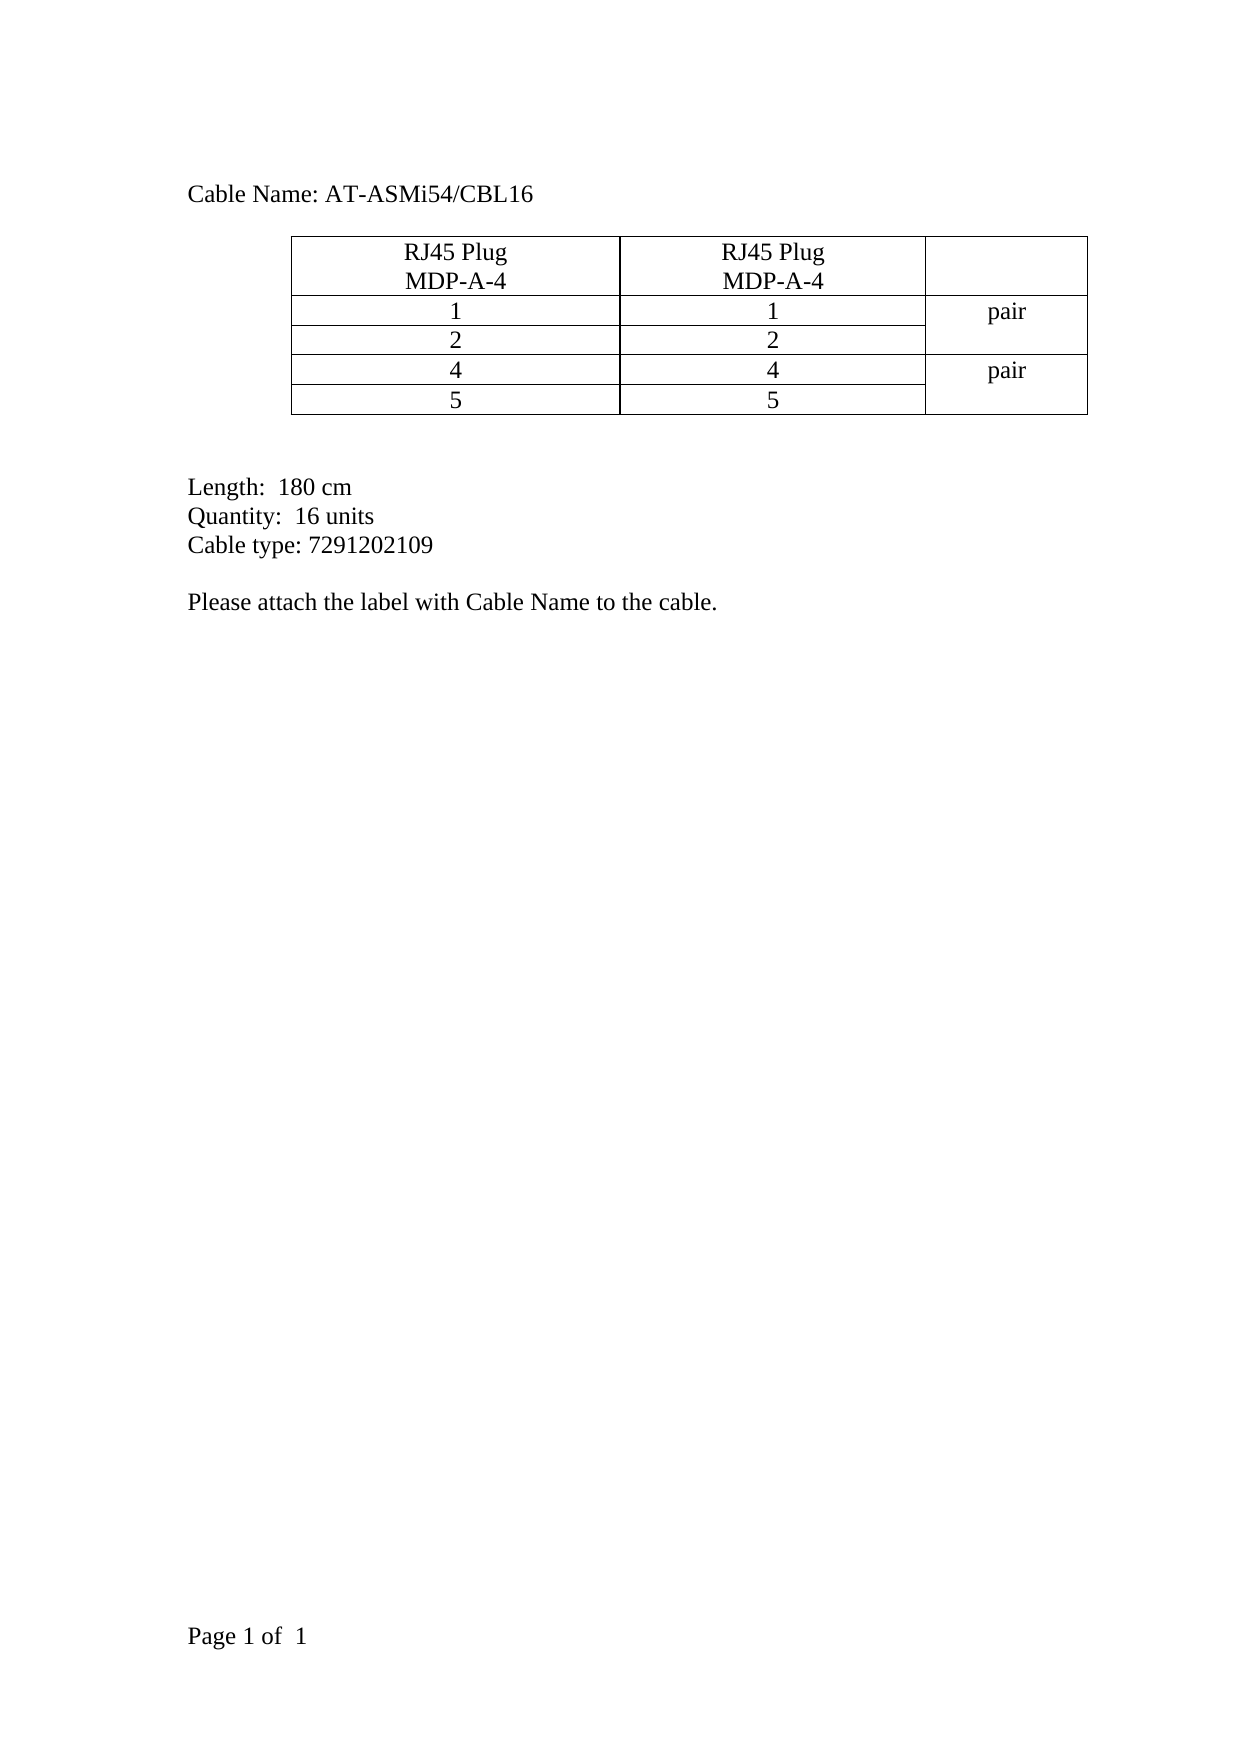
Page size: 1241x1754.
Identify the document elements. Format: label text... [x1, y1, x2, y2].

table_cell pair [926, 355, 1087, 414]
table_cell 2 [621, 326, 925, 354]
text Please attach the label with Cable Name to the cable. [187, 587, 1053, 616]
text Cable Name: AT-ASMi54/CBL16 [187, 179, 1053, 207]
table_cell pair [926, 296, 1087, 354]
table_cell 4 [292, 355, 619, 384]
table_cell 5 [292, 385, 619, 414]
table_header RJ45 Plug MDP-A-4 [292, 237, 619, 295]
table_cell 4 [621, 355, 925, 384]
text Cable type: 7291202109 [187, 530, 1053, 559]
table_cell 1 [292, 296, 619, 324]
table_header [926, 237, 1087, 295]
text Quantity: 16 units [187, 501, 1053, 530]
text Length: 180 cm [187, 472, 1053, 501]
table_cell 2 [292, 326, 619, 354]
table_cell 5 [621, 385, 925, 414]
table_header RJ45 Plug MDP-A-4 [621, 237, 925, 295]
table_cell 1 [621, 296, 925, 324]
